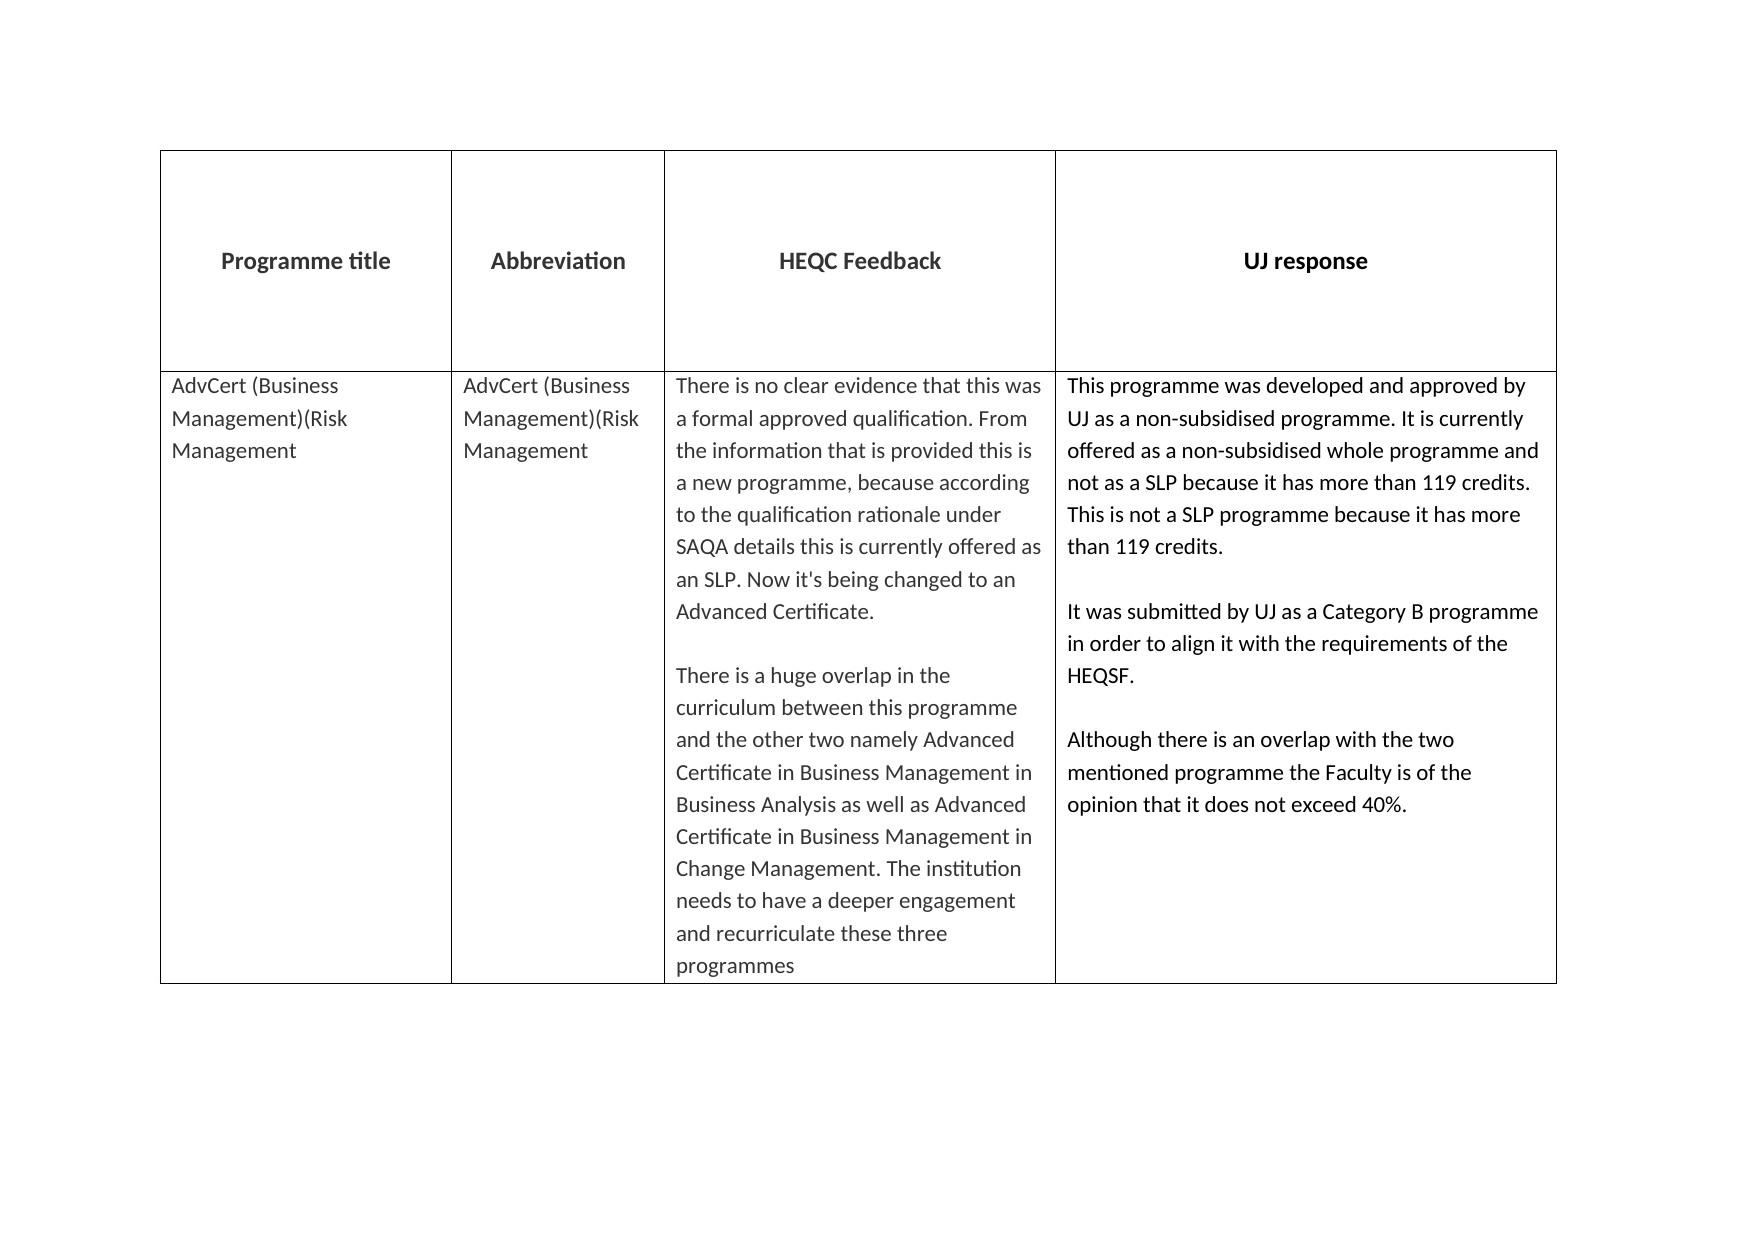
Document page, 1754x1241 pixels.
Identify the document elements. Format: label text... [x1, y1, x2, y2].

table_cell There is no clear evidence that this was a formal approved qualification. From the information that is provided this is a new programme, because according to the qualification rationale under SAQA details this is currently offered as an SLP. Now it's being changed to an Advanced Certificate. There is a huge overlap in the curriculum between this programme and the other two namely Advanced Certificate in Business Management in Business Analysis as well as Advanced Certificate in Business Management in Change Management. The institution needs to have a deeper engagement and recurriculate these three programmes [665, 372, 1055, 983]
table_cell AdvCert (Business Management)(Risk Management [452, 372, 664, 983]
table_cell This programme was developed and approved by UJ as a non-subsidised programme. It is currently offered as a non-subsidised whole programme and not as a SLP because it has more than 119 credits. This is not a SLP programme because it has more than 119 credits. It was submitted by UJ as a Category B programme in order to align it with the requirements of the HEQSF. Although there is an overlap with the two mentioned programme the Faculty is of the opinion that it does not exceed 40%. [1056, 372, 1556, 983]
table_cell AdvCert (Business Management)(Risk Management [161, 372, 451, 983]
table_header Programme title [161, 151, 451, 371]
table_header UJ response [1056, 151, 1556, 371]
table_header Abbreviation [452, 151, 664, 371]
table_header HEQC Feedback [665, 151, 1055, 371]
